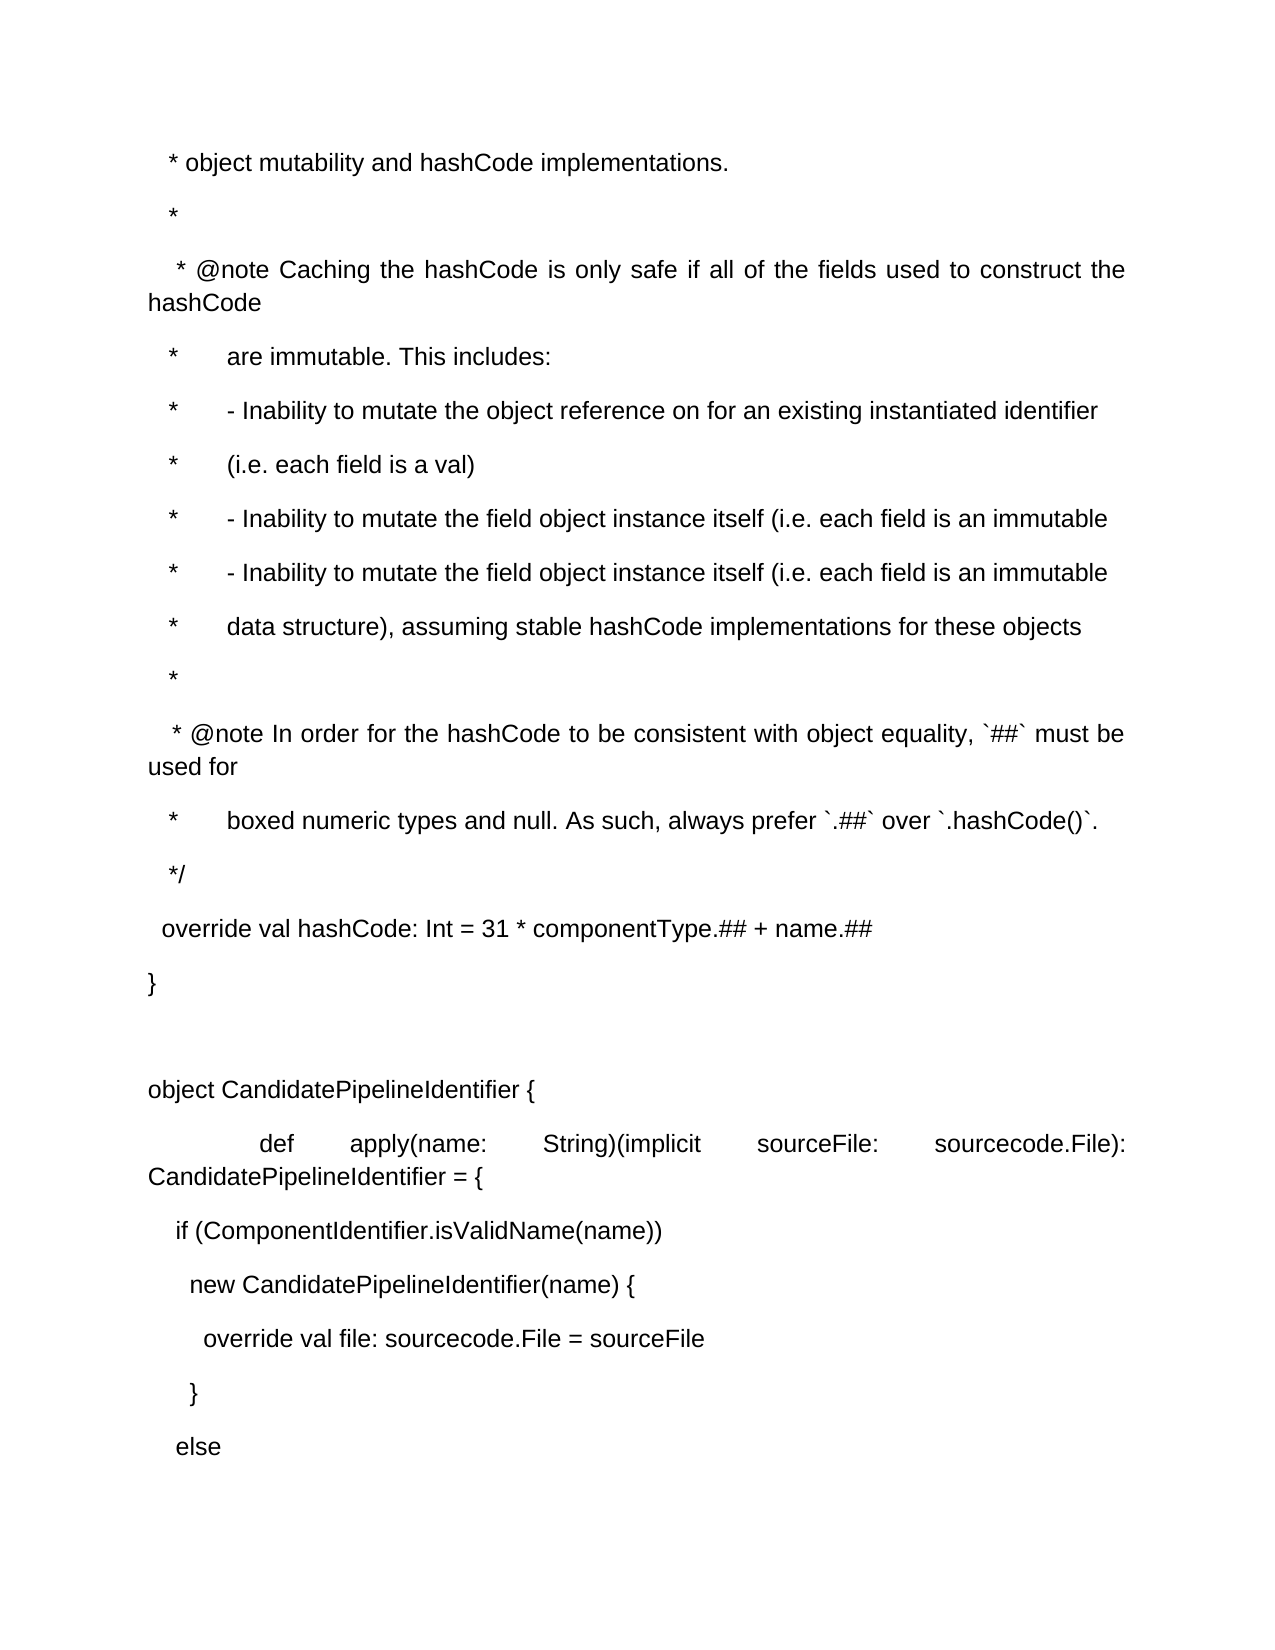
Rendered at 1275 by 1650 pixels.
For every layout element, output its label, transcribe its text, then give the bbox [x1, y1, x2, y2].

text * boxed numeric types and null. As such, always prefer `.##` over `.hashCode()`. [148, 806, 1127, 835]
text */ [148, 860, 1127, 889]
text * data structure), assuming stable hashCode implementations for these objects [148, 611, 1127, 640]
text * are immutable. This includes: [148, 342, 1127, 371]
text * - Inability to mutate the field object instance itself (i.e. each field is an immutable [148, 558, 1127, 586]
text object CandidatePipelineIdentifier { [148, 1075, 1127, 1104]
text if (ComponentIdentifier.isValidName(name)) [148, 1216, 1127, 1245]
text def apply(name: String)(implicit sourceFile: sourcecode.File): CandidatePipelineIdentifier = { [148, 1129, 1127, 1191]
text * - Inability to mutate the field object instance itself (i.e. each field is an immutable [148, 504, 1127, 532]
text override val file: sourcecode.File = sourceFile [148, 1324, 1127, 1352]
text * object mutability and hashCode implementations. [148, 148, 1127, 176]
text * @note Caching the hashCode is only safe if all of the fields used to construct the hashCode [148, 255, 1127, 317]
text new CandidatePipelineIdentifier(name) { [148, 1270, 1127, 1299]
text else [148, 1431, 1127, 1460]
text override val hashCode: Int = 31 * componentType.## + name.## [148, 914, 1127, 942]
text * (i.e. each field is a val) [148, 450, 1127, 479]
text * [148, 201, 1127, 230]
text } [148, 1378, 1127, 1406]
text * - Inability to mutate the object reference on for an existing instantiated identifier [148, 396, 1127, 425]
text } [148, 968, 1127, 996]
text * @note In order for the hashCode to be consistent with object equality, `##` must be used for [148, 719, 1127, 781]
text * [148, 665, 1127, 694]
